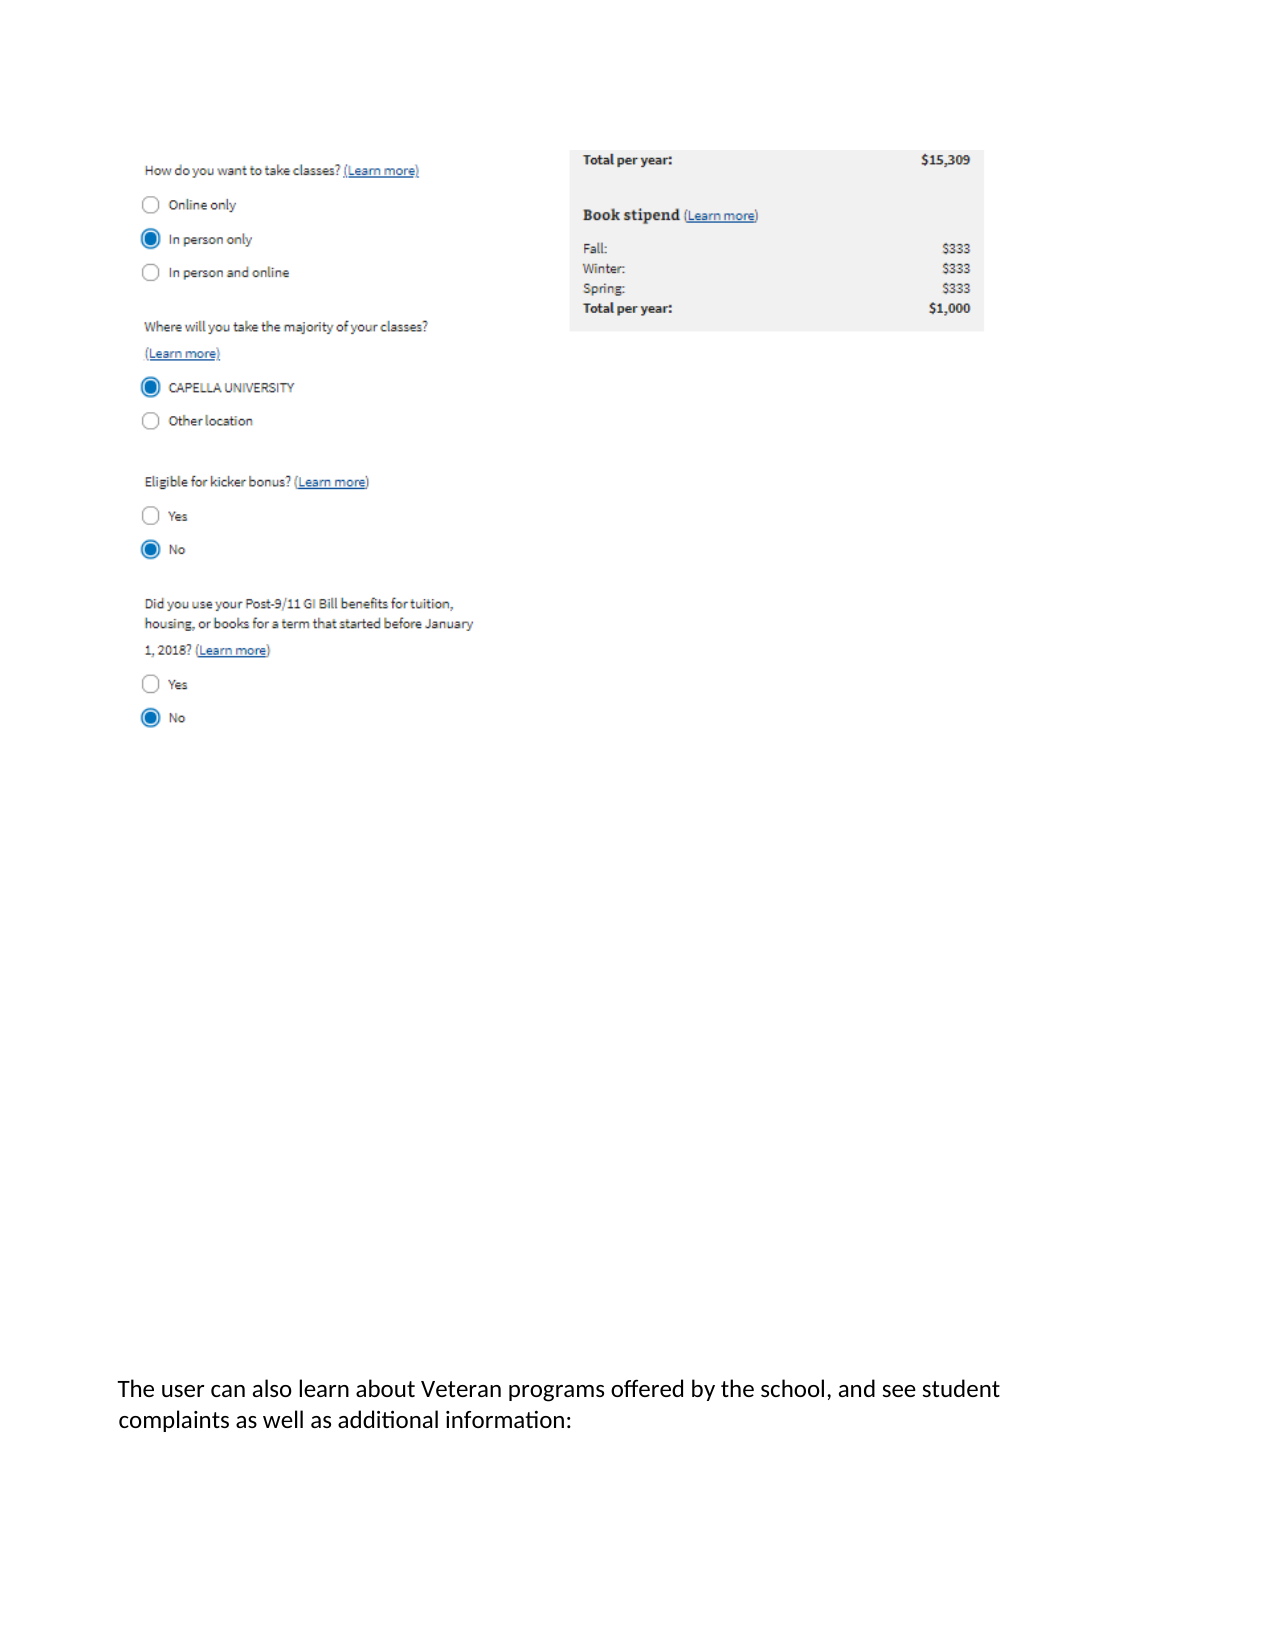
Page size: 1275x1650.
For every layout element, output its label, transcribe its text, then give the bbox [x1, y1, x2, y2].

text The user can also learn about Veteran programs offered by the school, and see student complaints as well as additional information: [117, 1373, 1092, 1435]
picture [117, 150, 1102, 745]
